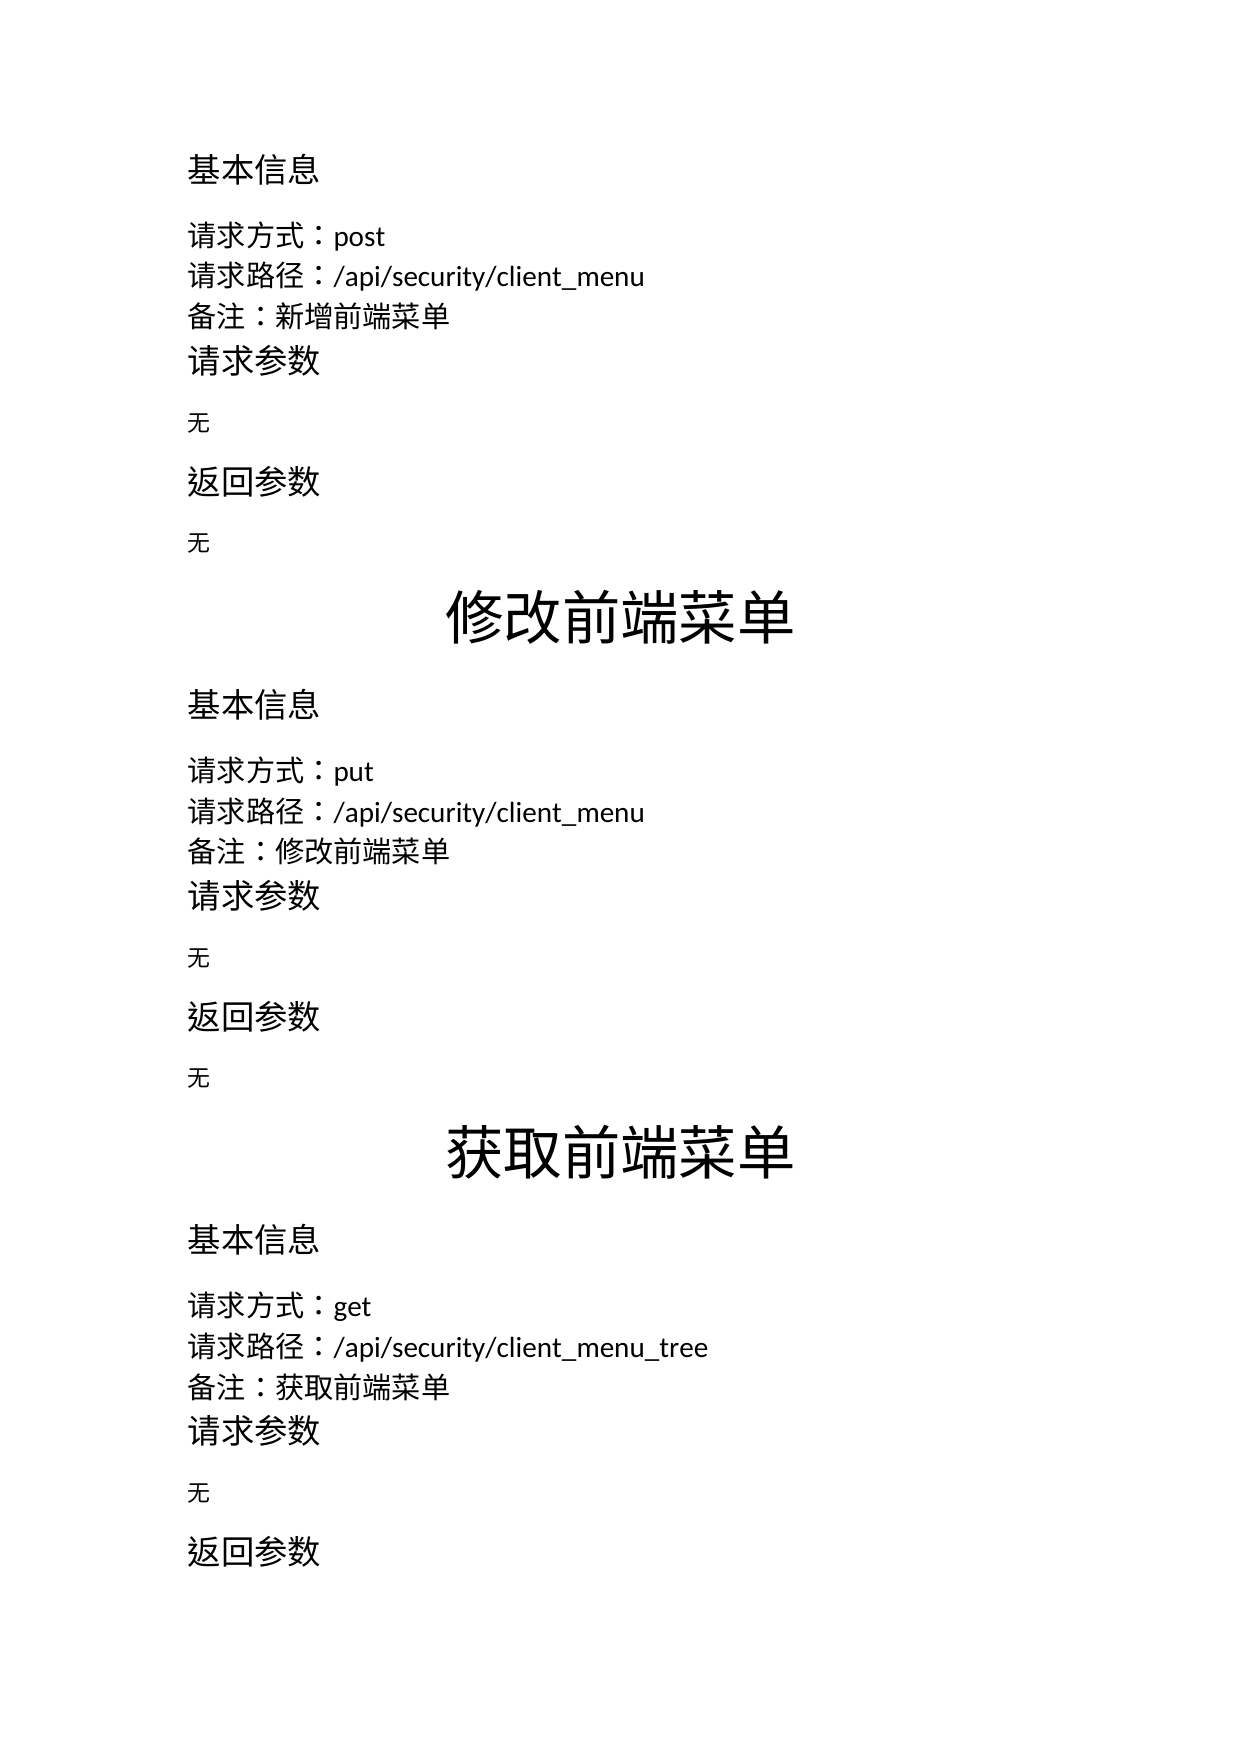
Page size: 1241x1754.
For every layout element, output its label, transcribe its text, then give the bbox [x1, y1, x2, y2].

text 无 [187, 1479, 1053, 1507]
text 无 [187, 1064, 1053, 1092]
text 基本信息 [187, 150, 1053, 191]
text 返回参数 [187, 1532, 1053, 1573]
text 基本信息 [187, 1220, 1053, 1261]
text 获取前端菜单 [187, 1117, 1053, 1189]
text 返回参数 [187, 997, 1053, 1038]
text 请求方式：post 请求路径：/api/security/client_menu 备注：新增前端菜单 请求参数 [187, 218, 1053, 382]
text 无 [187, 944, 1053, 972]
text 无 [187, 529, 1053, 557]
text 基本信息 [187, 685, 1053, 726]
text 修改前端菜单 [187, 582, 1053, 654]
text 无 [187, 409, 1053, 437]
text 返回参数 [187, 462, 1053, 502]
text 请求方式：get 请求路径：/api/security/client_menu_tree 备注：获取前端菜单 请求参数 [187, 1288, 1053, 1452]
text 请求方式：put 请求路径：/api/security/client_menu 备注：修改前端菜单 请求参数 [187, 753, 1053, 917]
